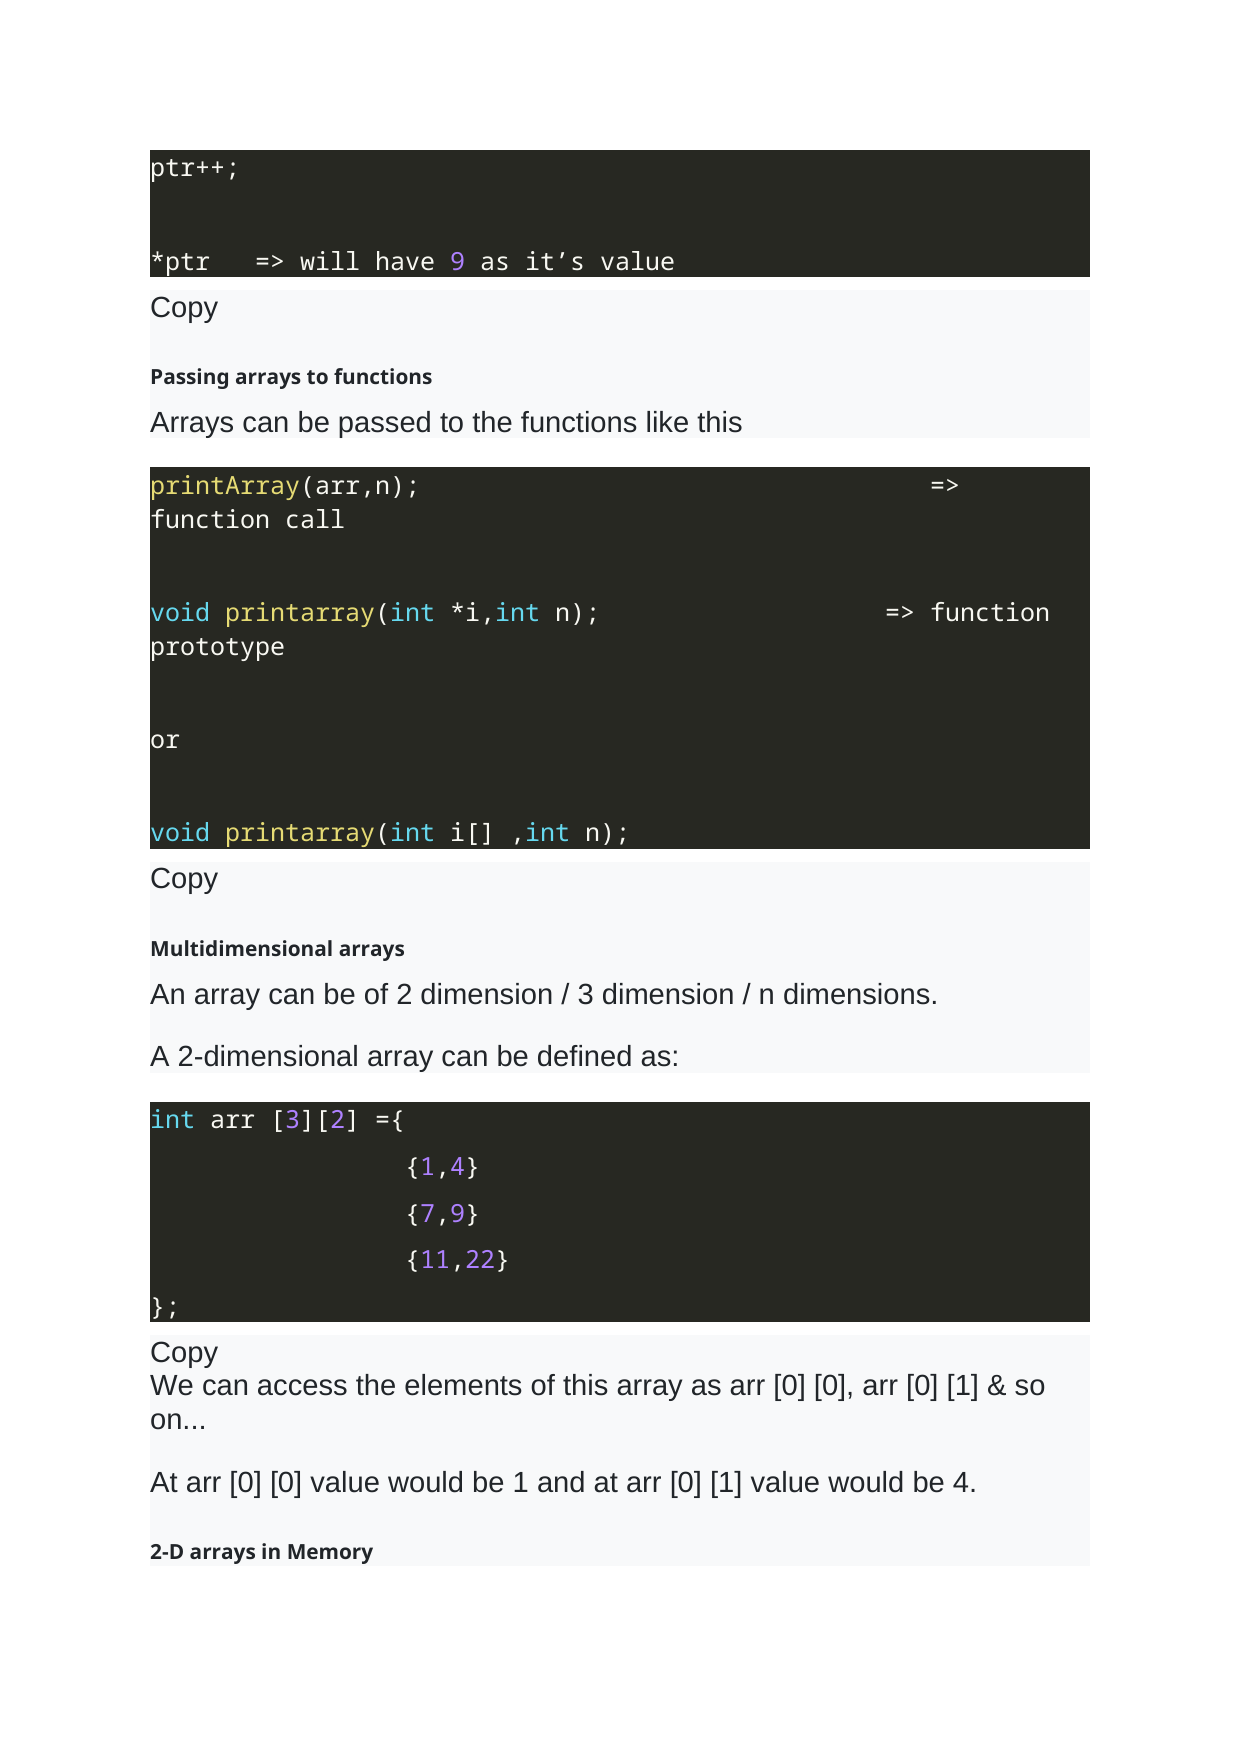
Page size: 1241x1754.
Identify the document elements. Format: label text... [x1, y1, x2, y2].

text void printarray(int i[] ,int n); [150, 815, 1090, 849]
text Copy [150, 862, 1090, 895]
text {11,22} [150, 1242, 1090, 1276]
text A 2-dimensional array can be defined as: [150, 1039, 1090, 1073]
text Copy [150, 290, 1090, 323]
text int arr [3][2] ={ [150, 1102, 1090, 1136]
text Arrays can be passed to the functions like this [150, 405, 1090, 438]
text We can access the elements of this array as arr [0] [0], arr [0] [1] & so on... [150, 1368, 1090, 1436]
text 2-D arrays in Memory [150, 1537, 1090, 1566]
text Multidimensional arrays [150, 934, 1090, 963]
text *ptr => will have 9 as it’s value [150, 243, 1090, 277]
text An array can be of 2 dimension / 3 dimension / n dimensions. [150, 977, 1090, 1010]
text Passing arrays to functions [150, 362, 1090, 391]
text or [150, 722, 1090, 756]
text printArray(arr,n); => function call [150, 467, 1090, 536]
text ptr++; [150, 150, 1090, 184]
text {7,9} [150, 1195, 1090, 1229]
text {1,4} [150, 1149, 1090, 1183]
text Copy [150, 1335, 1090, 1368]
text void printarray(int *i,int n); => function prototype [150, 595, 1090, 663]
text }; [150, 1288, 1090, 1322]
text At arr [0] [0] value would be 1 and at arr [0] [1] value would be 4. [150, 1465, 1090, 1498]
